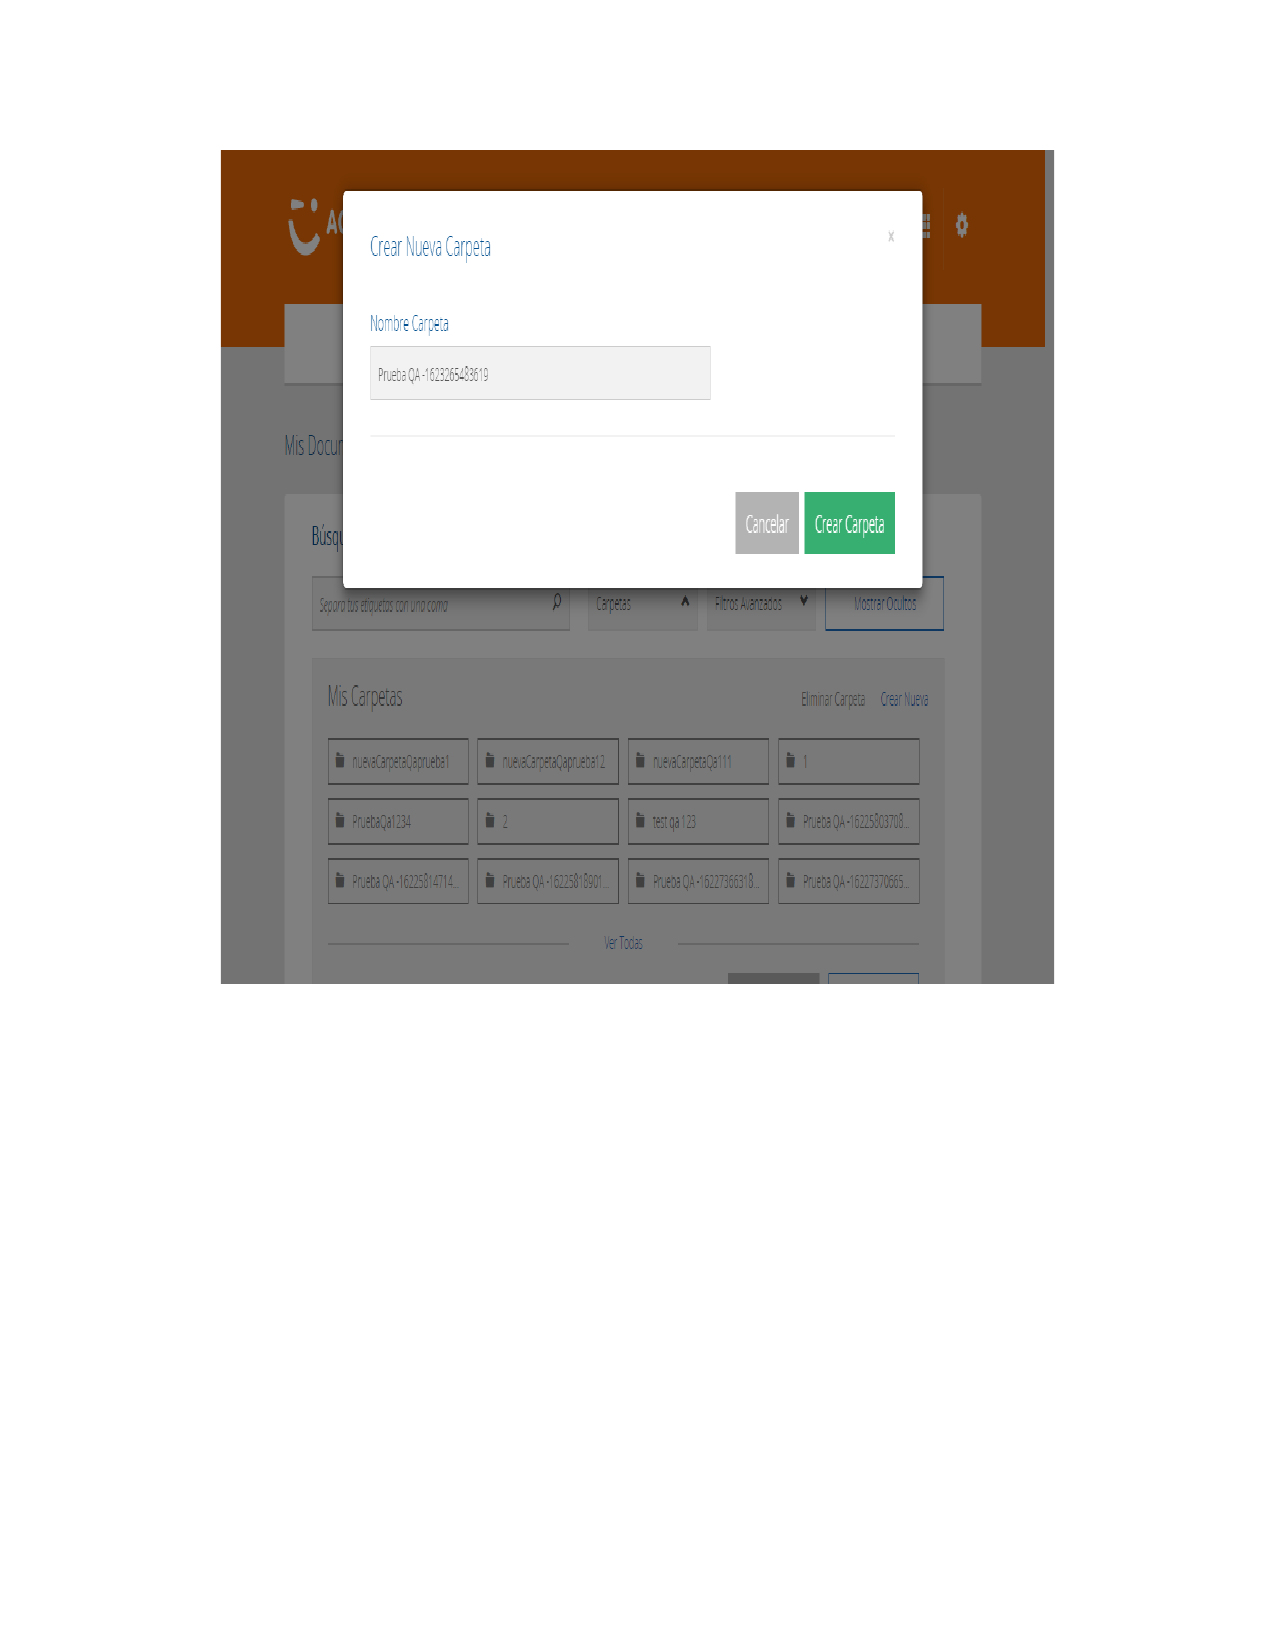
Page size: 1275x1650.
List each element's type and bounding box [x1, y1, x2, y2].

picture [220, 184, 1055, 1018]
